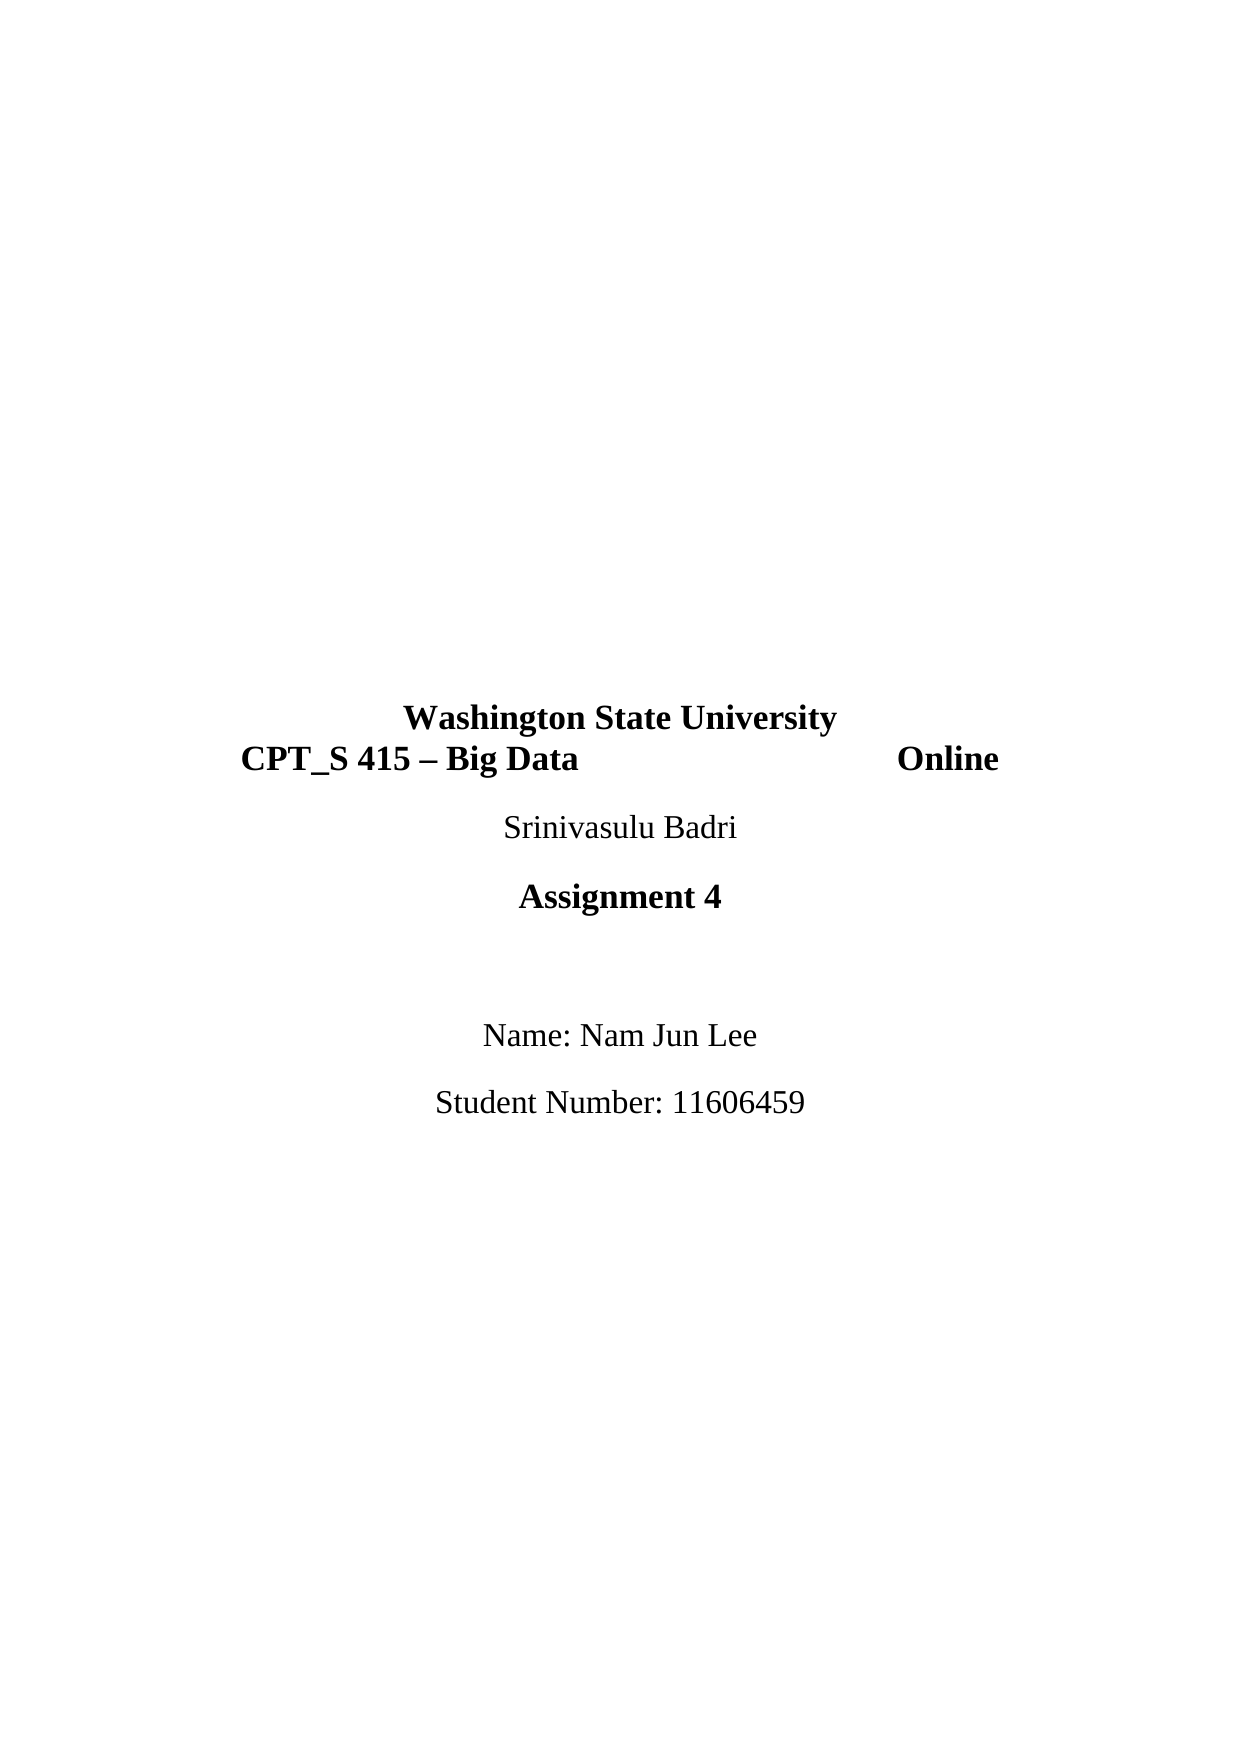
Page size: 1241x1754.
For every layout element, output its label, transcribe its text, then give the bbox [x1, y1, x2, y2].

text Washington State University CPT_S 415 – Big Data Online [150, 697, 1090, 778]
text Srinivasulu Badri [150, 807, 1090, 846]
text Name: Nam Jun Lee [150, 1015, 1090, 1053]
text Assignment 4 [150, 875, 1090, 916]
text Student Number: 11606459 [150, 1082, 1090, 1121]
